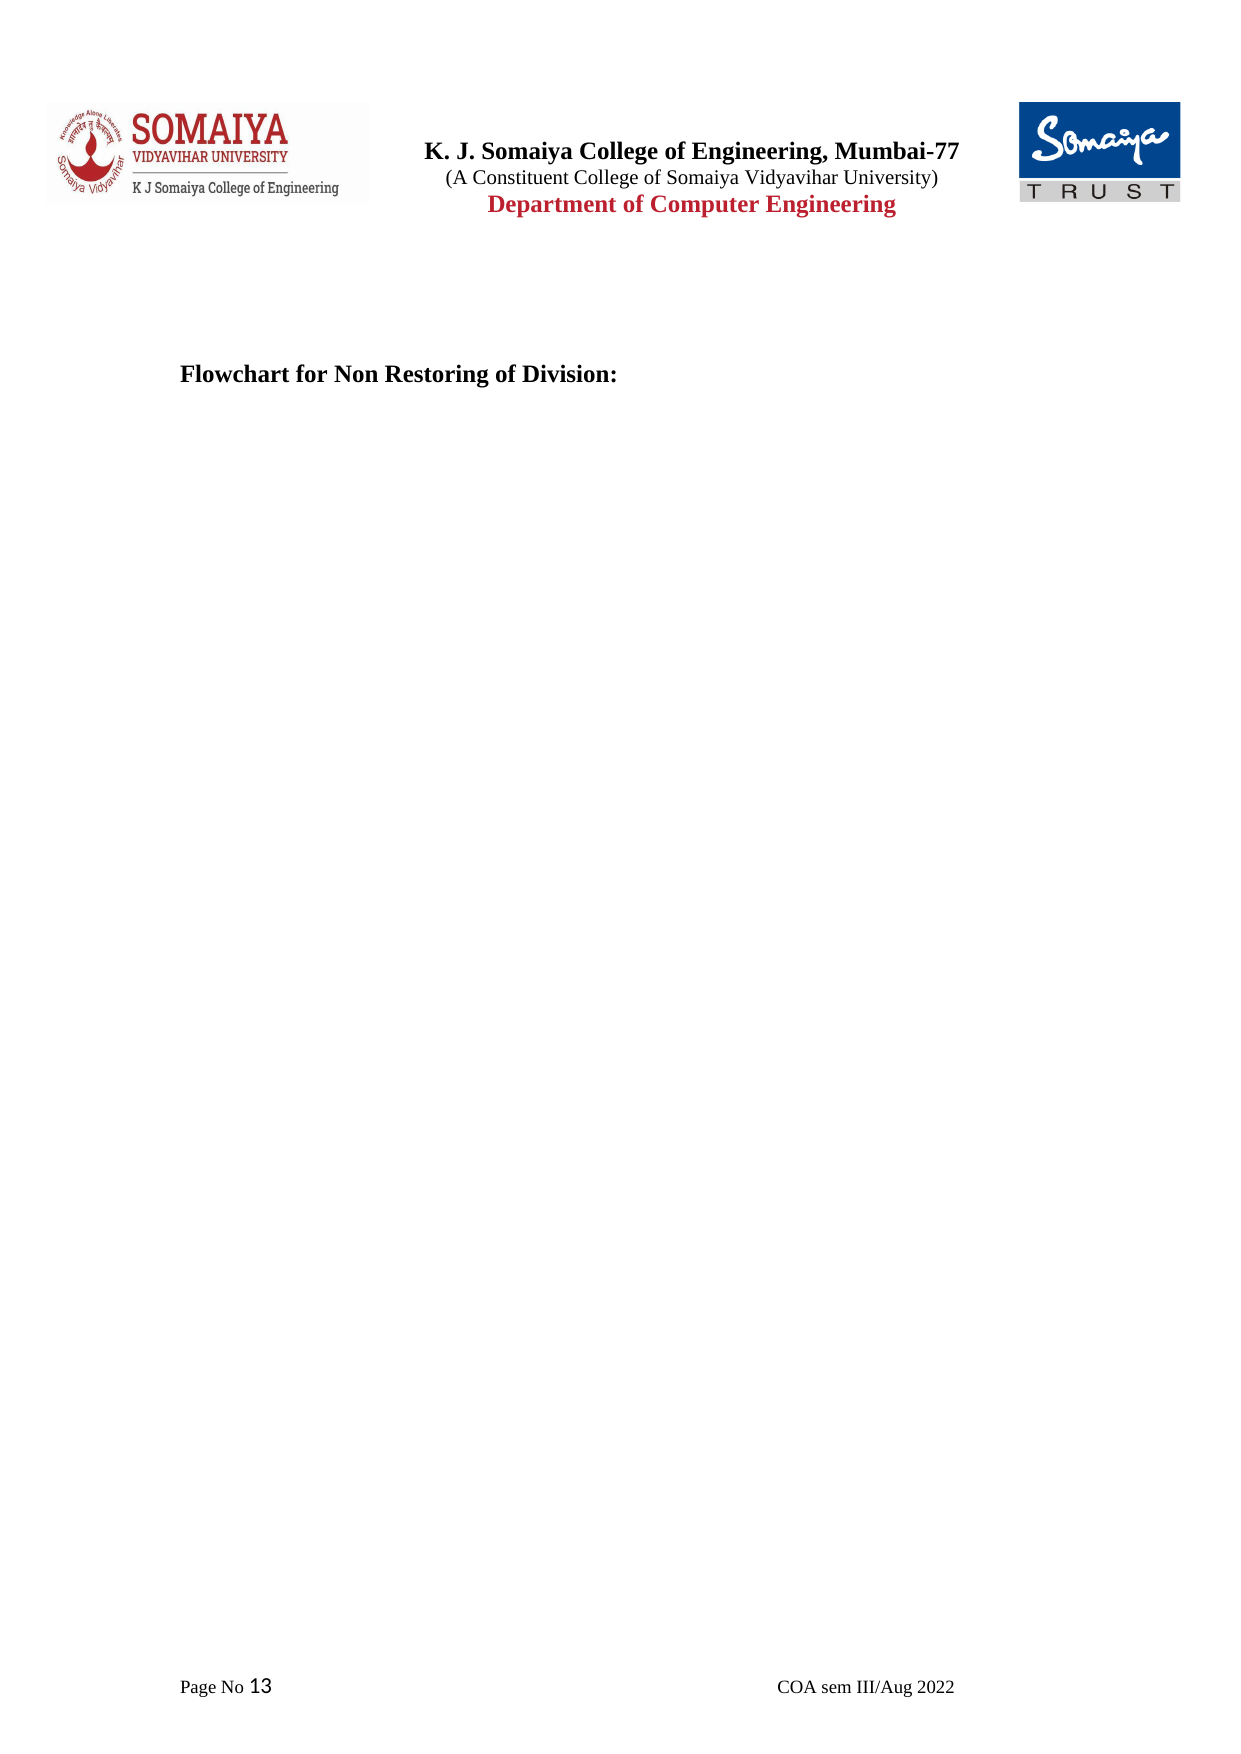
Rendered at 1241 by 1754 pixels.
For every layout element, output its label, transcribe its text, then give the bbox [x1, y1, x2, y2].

picture [45, 102, 370, 204]
picture [1019, 102, 1181, 202]
text Flowchart for Non Restoring of Division: [180, 359, 1060, 388]
